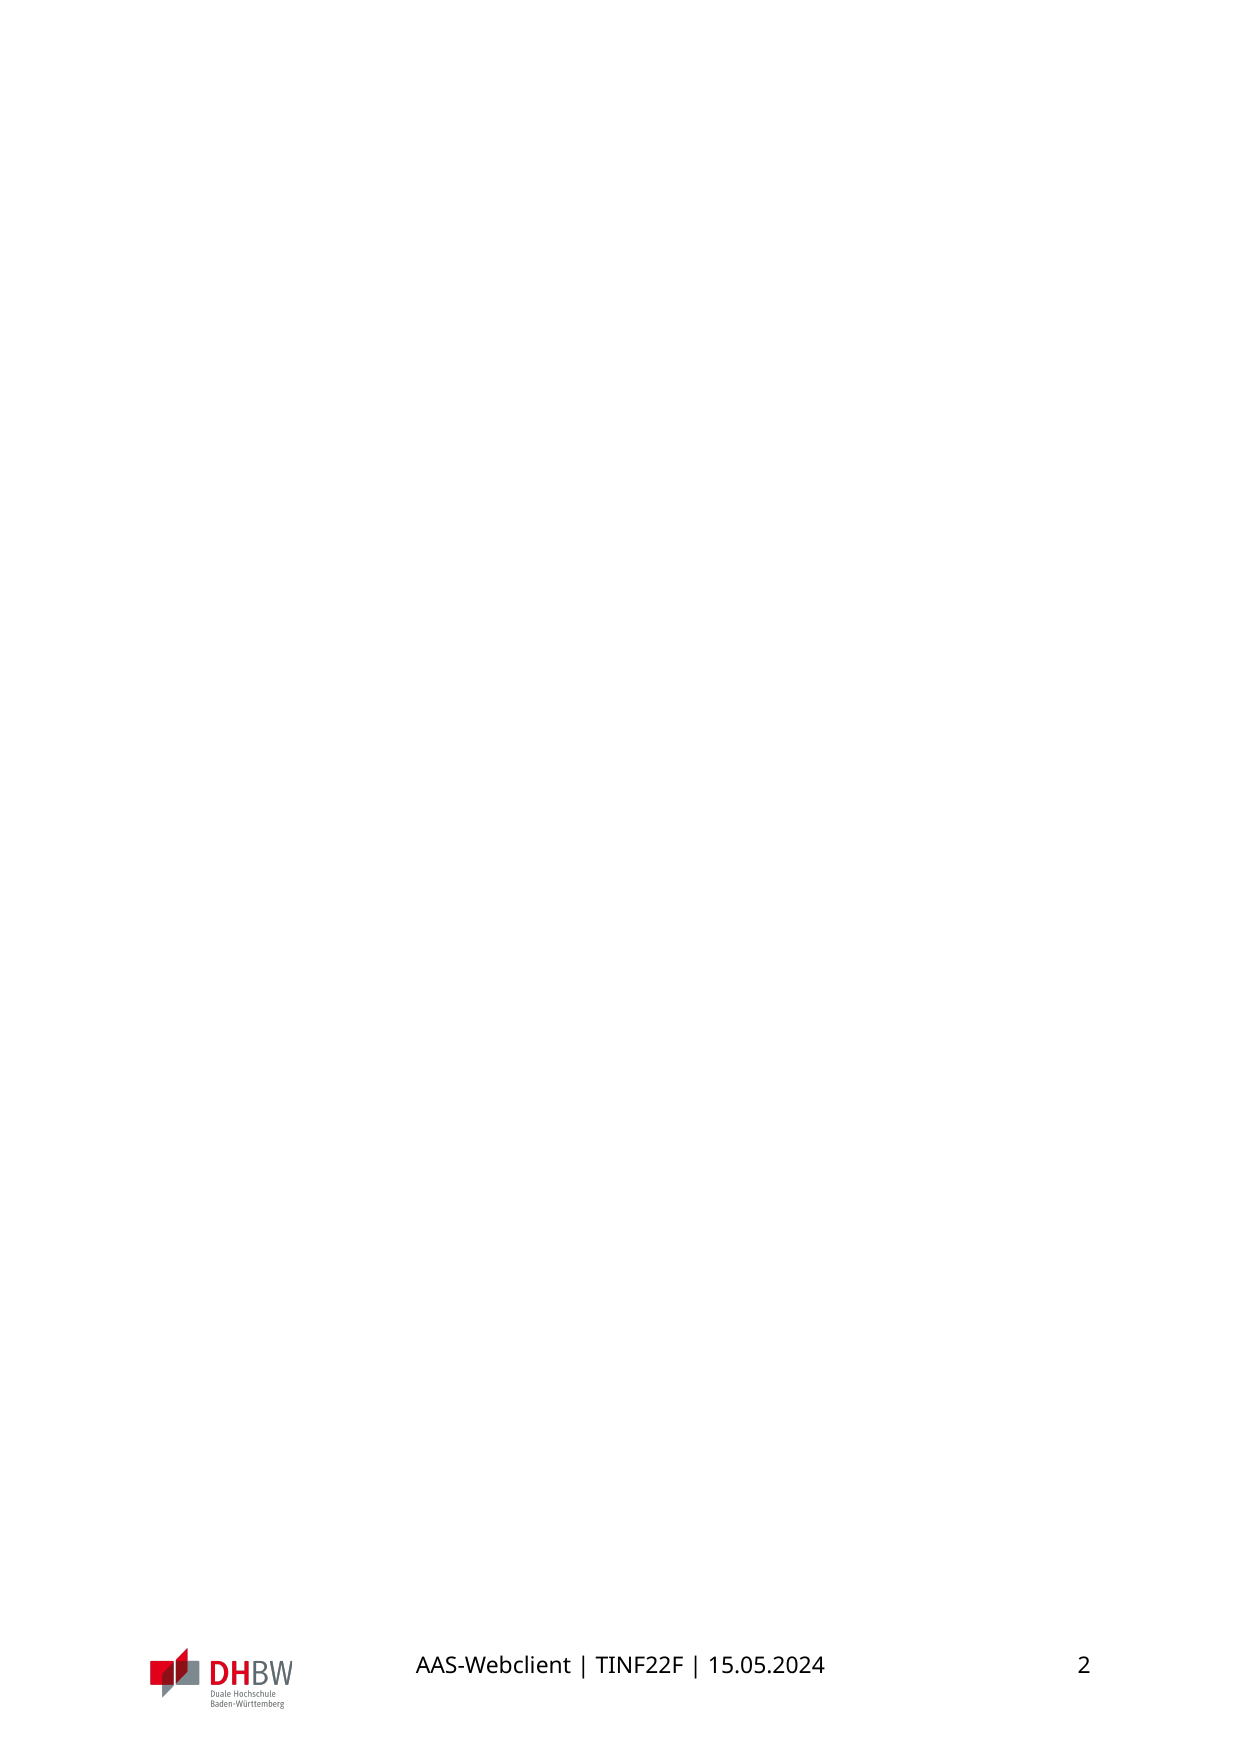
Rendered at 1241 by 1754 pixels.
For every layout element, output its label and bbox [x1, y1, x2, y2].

picture [150, 1648, 293, 1709]
